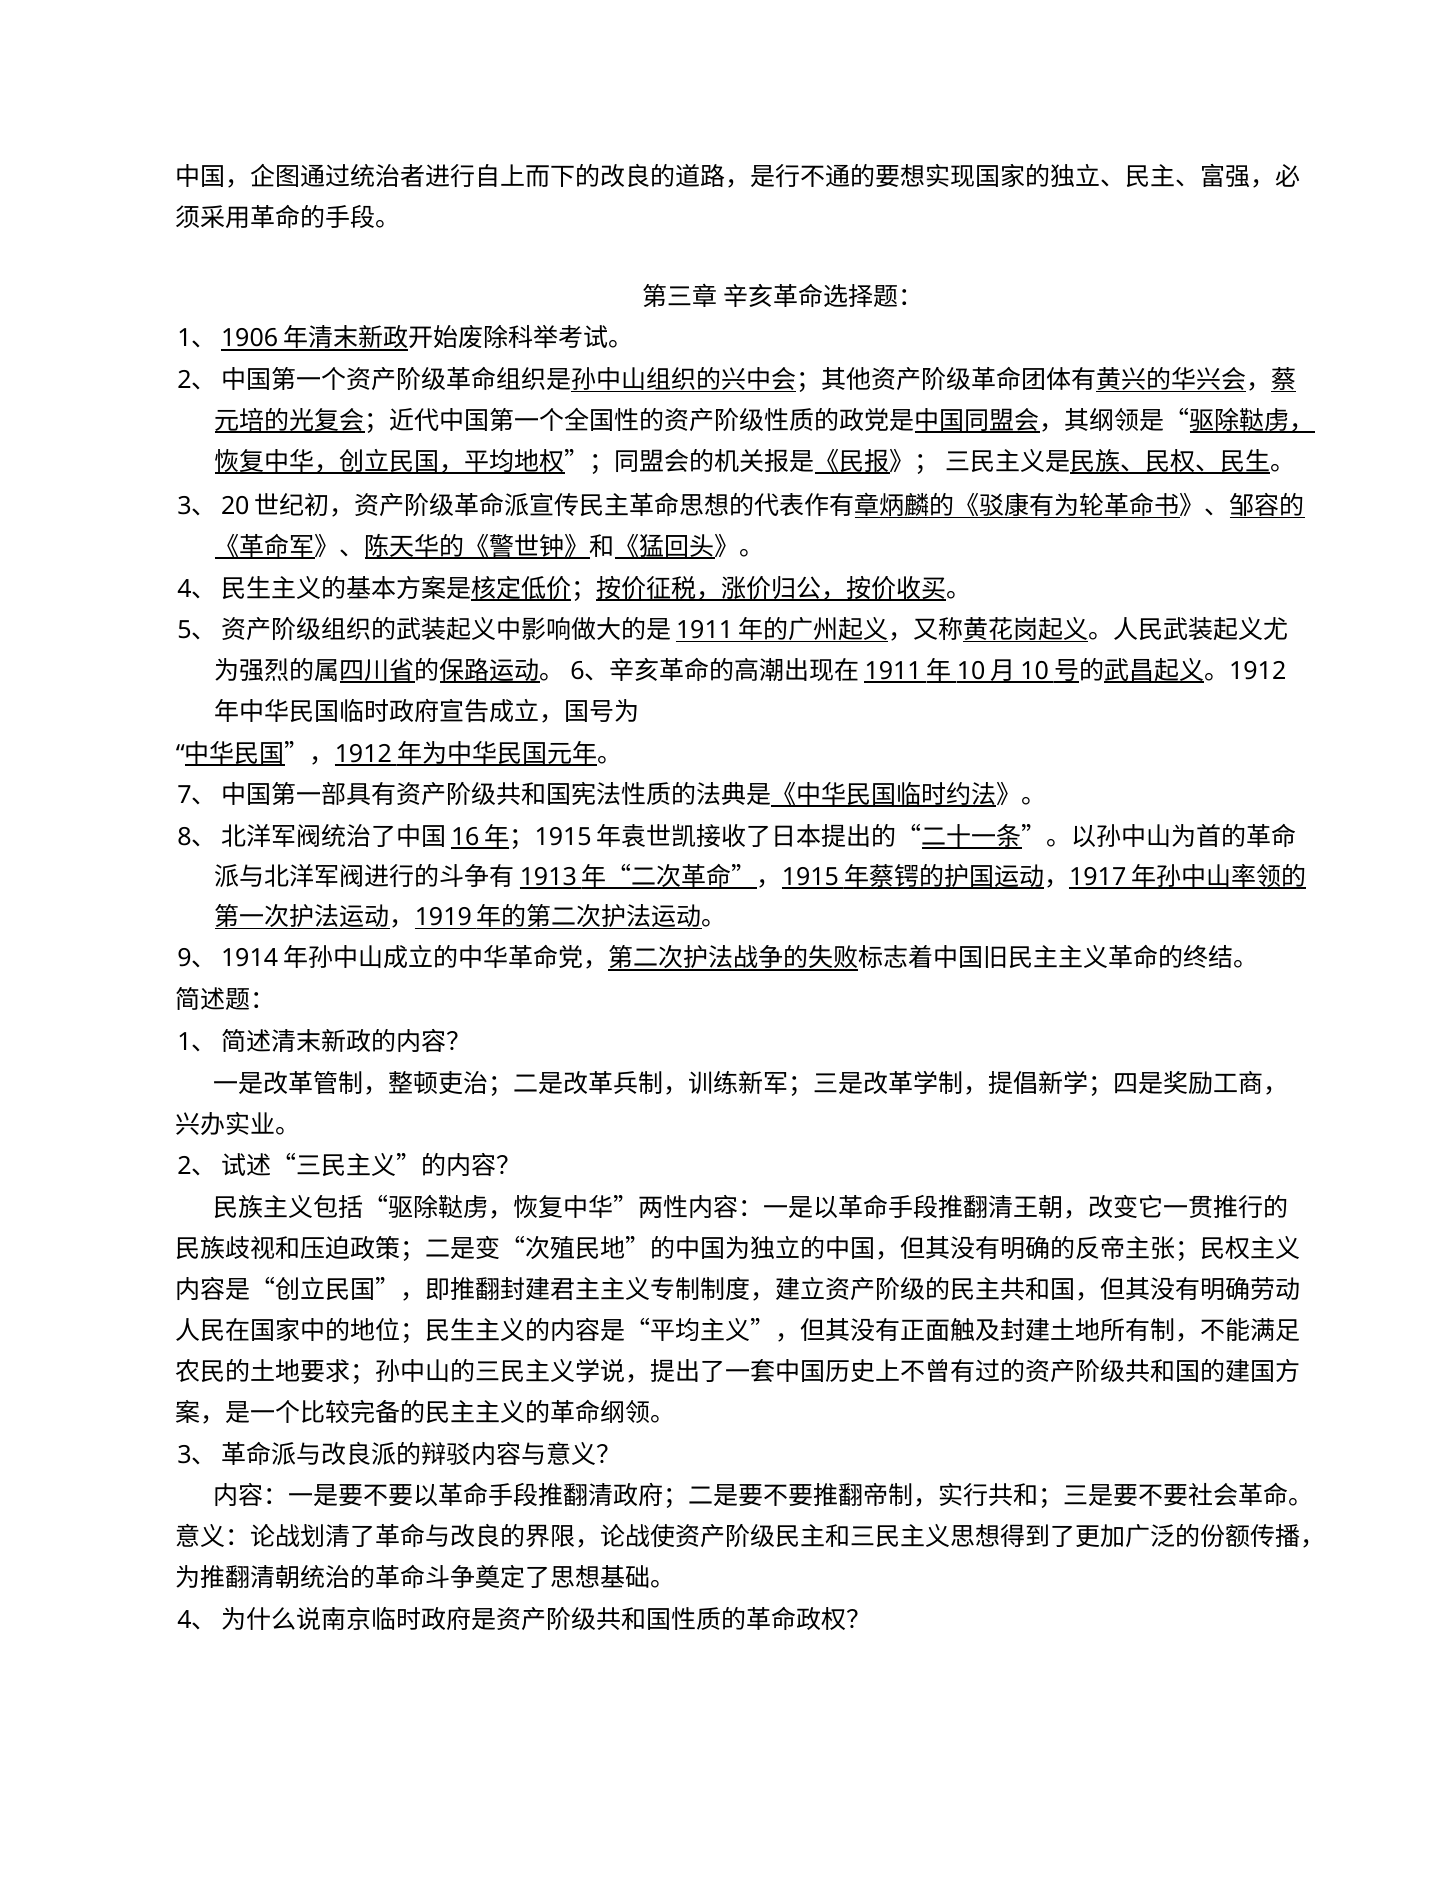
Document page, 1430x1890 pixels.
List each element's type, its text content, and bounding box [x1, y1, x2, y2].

list 为什么说南京临时政府是资产阶级共和国性质的革命政权？ [177, 1599, 1312, 1636]
list 简述清末新政的内容？ [177, 1021, 1312, 1058]
text “中华民国”，1912年为中华民国元年。 [176, 733, 1312, 769]
text 民族主义包括“驱除鞑虏，恢复中华”两性内容：一是以革命手段推翻清王朝，改变它一贯推行的民族歧视和压迫政策；二是变“次殖民地”的中国为独立的中国，但其没有明确的反帝主张；民权主义内容是“创立民国”，即推翻封建君主主义专制制度，建立资产阶级的民主共和国，但其没有明确劳动人民在国家中的地位；民生主义的内容是“平均主义”，但其没有正面触及封建土地所有制，不能满足农民的土地要求；孙中山的三民主义学说，提出了一套中国历史上不曾有过的资产阶级共和国的建国方案，是一个比较完备的民主主义的革命纲领。 [176, 1188, 1312, 1428]
list 中国第一部具有资产阶级共和国宪法性质的法典是《中华民国临时约法》。 [177, 774, 1312, 811]
list 1914年孙中山成立的中华革命党，第二次护法战争的失败标志着中国旧民主主义革命的终结。 [177, 938, 1312, 974]
list 革命派与改良派的辩驳内容与意义？ [177, 1434, 1312, 1470]
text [176, 156, 1312, 233]
text 一是改革管制，整顿吏治；二是改革兵制，训练新军；三是改革学制，提倡新学；四是奖励工商，兴办实业。 [176, 1063, 1312, 1140]
list 资产阶级组织的武装起义中影响做大的是1911年的广州起义，又称黄花岗起义。人民武装起义尤为强烈的属四川省的保路运动。 6、辛亥革命的高潮出现在1911年10月10号的武昌起义。1912年中华民国临时政府宣告成立，国号为 [177, 609, 1312, 728]
list 20世纪初，资产阶级革命派宣传民主革命思想的代表作有章炳麟的《驳康有为轮革命书》、邹容的《革命军》、陈天华的《警世钟》和《猛回头》。 [177, 486, 1312, 563]
list 试述“三民主义”的内容？ [177, 1146, 1312, 1182]
text 内容：一是要不要以革命手段推翻清政府；二是要不要推翻帝制，实行共和；三是要不要社会革命。意义：论战划清了革命与改良的界限，论战使资产阶级民主和三民主义思想得到了更加广泛的份额传播，为推翻清朝统治的革命斗争奠定了思想基础。 [176, 1476, 1312, 1594]
list 中国第一个资产阶级革命组织是孙中山组织的兴中会；其他资产阶级革命团体有黄兴的华兴会，蔡元培的光复会；近代中国第一个全国性的资产阶级性质的政党是中国同盟会，其纲领是“驱除鞑虏，恢复中华，创立民国，平均地权”；同盟会的机关报是《民报》； 三民主义是民族、民权、民生。 [177, 359, 1312, 478]
list 1906年清末新政开始废除科举考试。 [177, 318, 1312, 354]
list 北洋军阀统治了中国16年；1915年袁世凯接收了日本提出的“二十一条”。以孙中山为首的革命派与北洋军阀进行的斗争有1913年“二次革命”，1915年蔡锷的护国运动，1917年孙中山率领的第一次护法运动，1919年的第二次护法运动。 [177, 816, 1312, 933]
text 第三章 辛亥革命选择题： [176, 276, 932, 312]
text 简述题： [176, 979, 1312, 1016]
list 民生主义的基本方案是核定低价；按价征税，涨价归公，按价收买。 [177, 568, 1312, 604]
